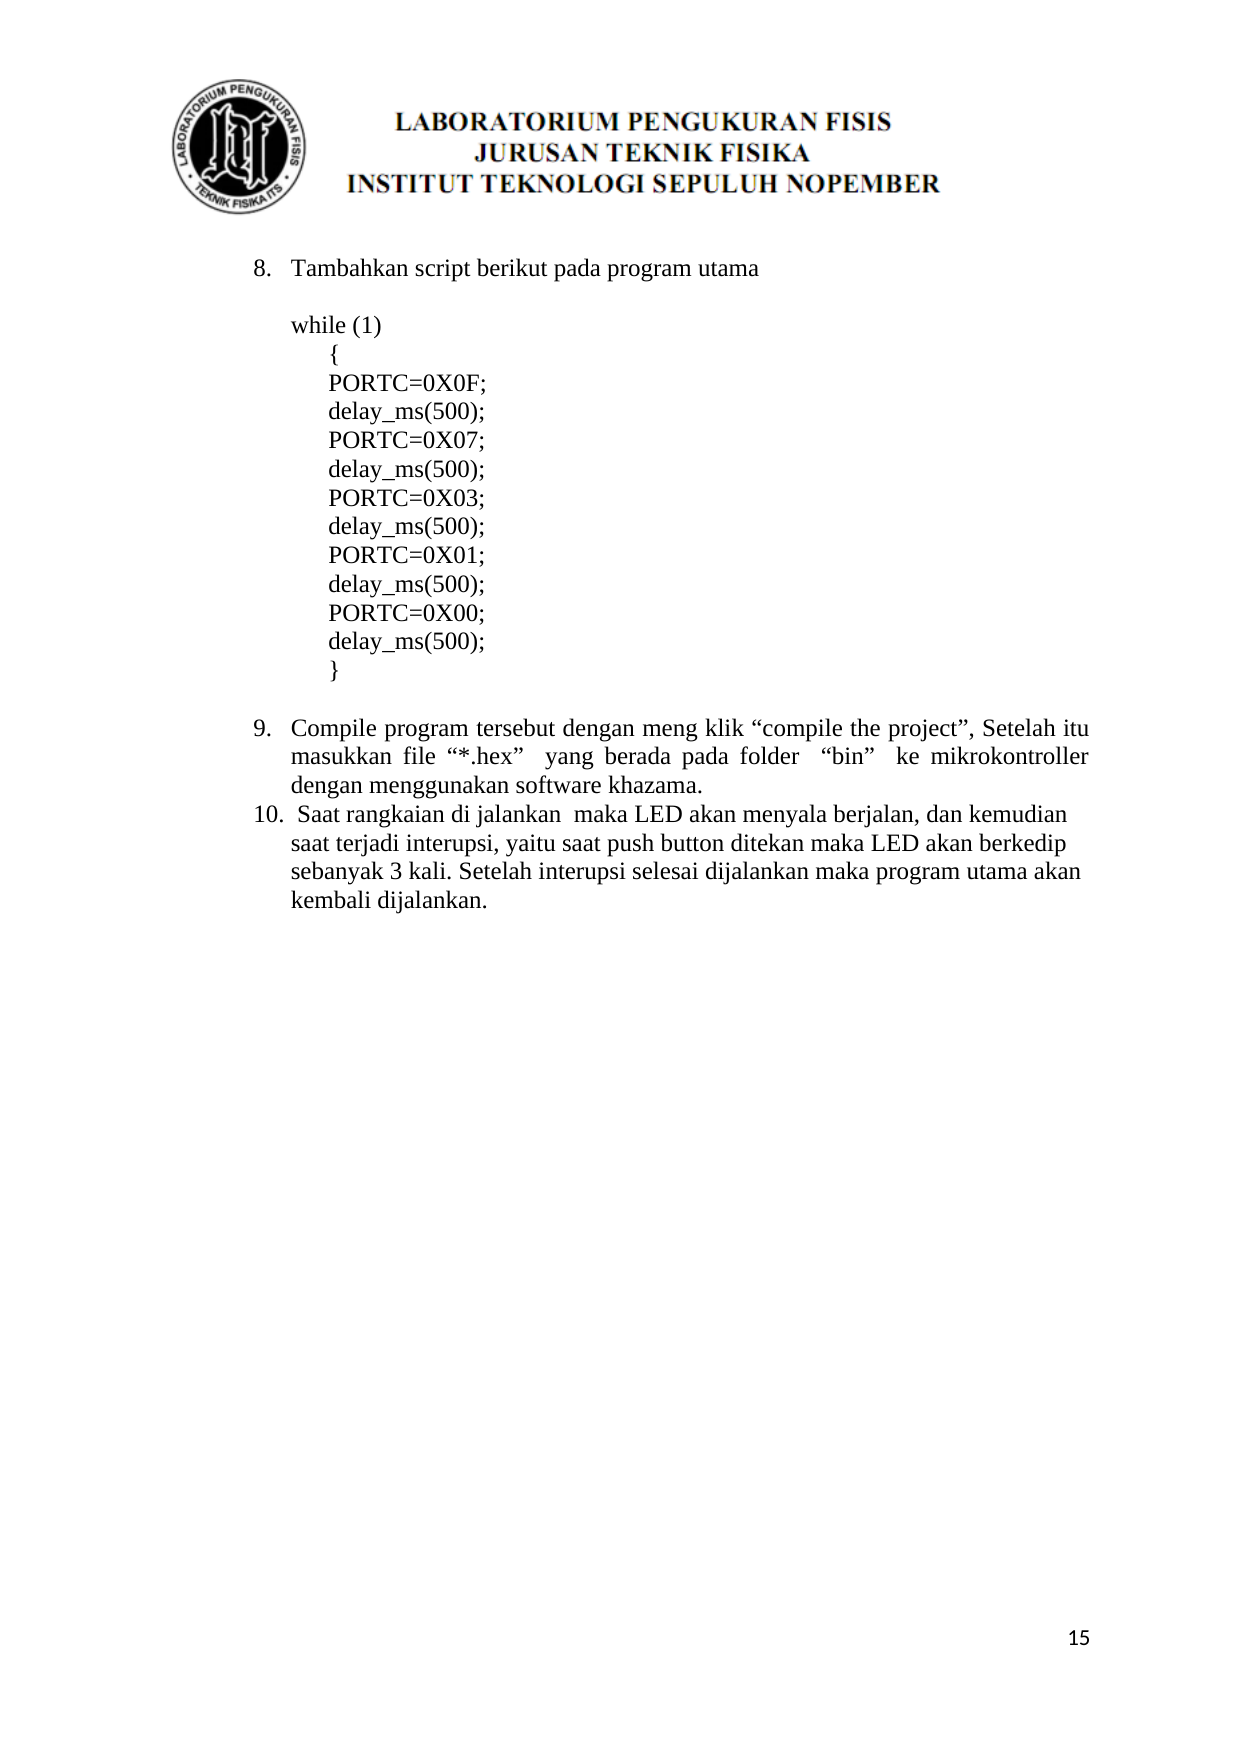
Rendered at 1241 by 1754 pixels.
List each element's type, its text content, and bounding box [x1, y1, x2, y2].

list } [291, 655, 1090, 684]
list PORTC=0X03; [291, 483, 1090, 511]
list delay_ms(500); [291, 396, 1090, 425]
list PORTC=0X07; [291, 425, 1090, 454]
list delay_ms(500); [291, 454, 1090, 483]
list while (1) [291, 310, 1090, 339]
list delay_ms(500); [291, 569, 1090, 598]
list delay_ms(500); [291, 626, 1090, 655]
list { [291, 339, 1090, 368]
list PORTC=0X01; [291, 540, 1090, 569]
list delay_ms(500); [291, 511, 1090, 540]
list PORTC=0X0F; [291, 368, 1090, 396]
list Compile program tersebut dengan meng klik “compile the project”, Setelah itu masukkan file “*.hex” yang berada pada folder “bin” ke mikrokontroller dengan menggunakan software khazama. [253, 713, 1090, 799]
picture [150, 75, 957, 225]
list PORTC=0X00; [291, 598, 1090, 626]
list Saat rangkaian di jalankan maka LED akan menyala berjalan, dan kemudian saat terjadi interupsi, yaitu saat push button ditekan maka LED akan berkedip sebanyak 3 kali. Setelah interupsi selesai dijalankan maka program utama akan kembali dijalankan. [253, 799, 1090, 914]
list Tambahkan script berikut pada program utama [253, 253, 1090, 281]
